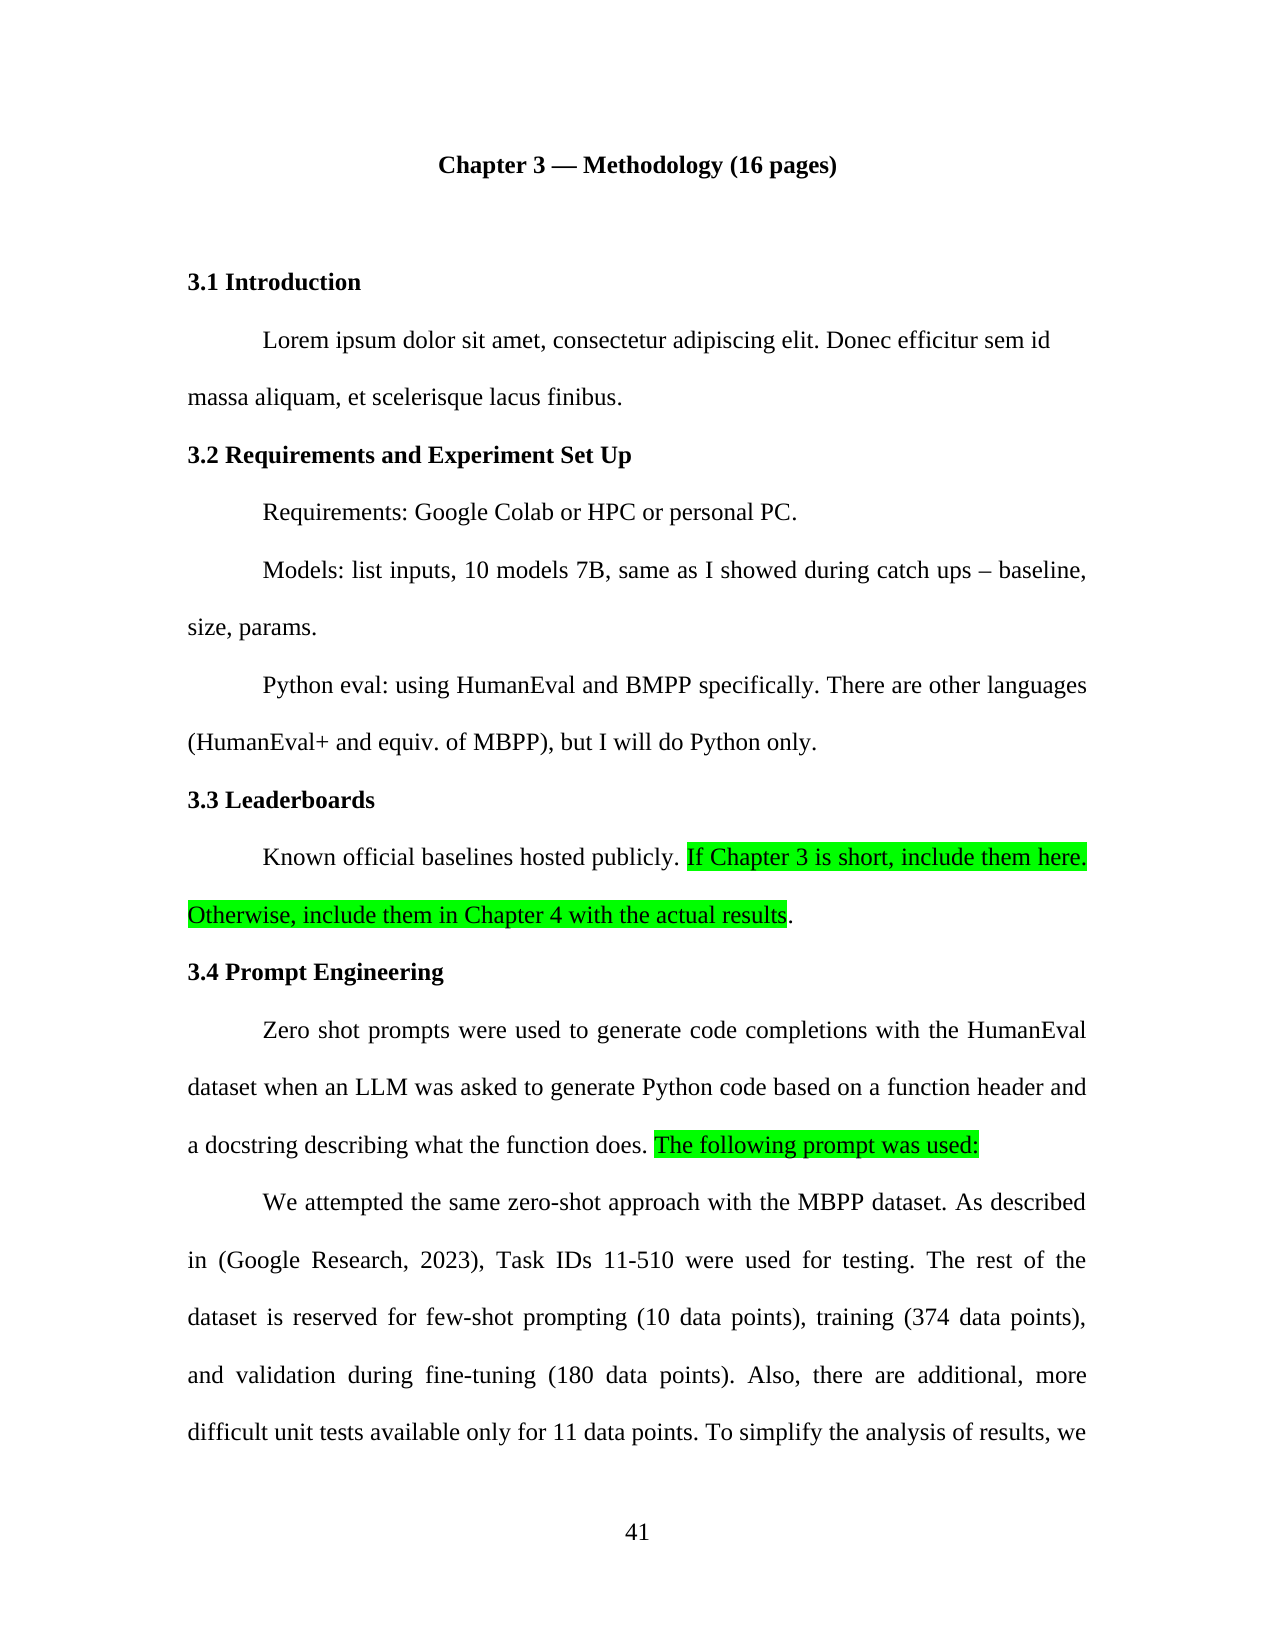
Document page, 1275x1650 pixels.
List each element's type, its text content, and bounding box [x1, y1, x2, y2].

subtitle 3.4 Prompt Engineering [187, 957, 1087, 986]
text Lorem ipsum dolor sit amet, consectetur adipiscing elit. Donec efficitur sem id massa aliquam, et scelerisque lacus finibus. [187, 325, 1087, 411]
subtitle 3.3 Leaderboards [187, 785, 1087, 813]
text Requirements: Google Colab or HPC or personal PC. [187, 497, 1087, 526]
text Zero shot prompts were used to generate code completions with the HumanEval dataset when an LLM was asked to generate Python code based on a function header and a docstring describing what the function does. The following prompt was used: [187, 1015, 1087, 1158]
subtitle Chapter 3 — Methodology (16 pages) [187, 150, 1087, 179]
subtitle 3.1 Introduction [187, 267, 1087, 296]
text Known official baselines hosted publicly. If Chapter 3 is short, include them here. Otherwise, include them in Chapter 4 with the actual results. [187, 842, 1087, 928]
text Python eval: using HumanEval and BMPP specifically. There are other languages (HumanEval+ and equiv. of MBPP), but I will do Python only. [187, 670, 1087, 756]
subtitle 3.2 Requirements and Experiment Set Up [187, 440, 1087, 468]
text Models: list inputs, 10 models 7B, same as I showed during catch ups – baseline, size, params. [187, 555, 1087, 641]
